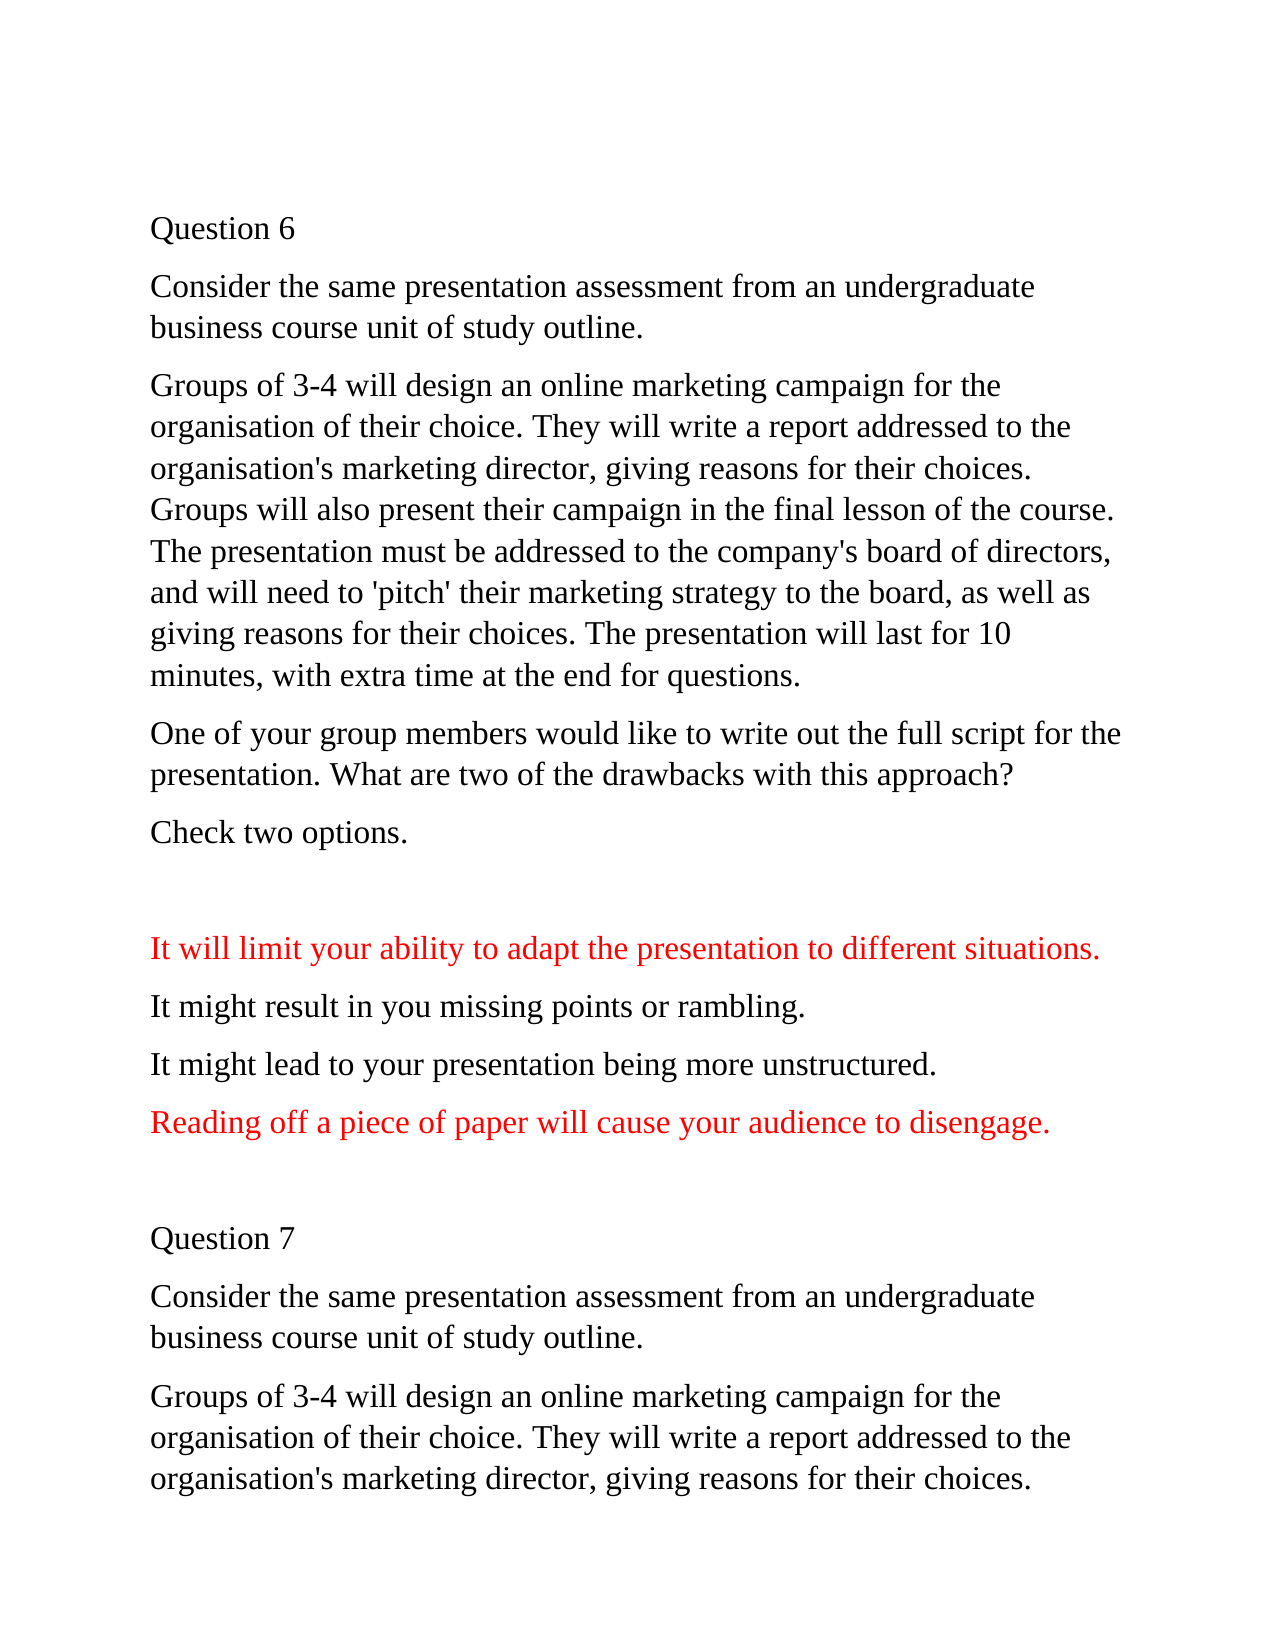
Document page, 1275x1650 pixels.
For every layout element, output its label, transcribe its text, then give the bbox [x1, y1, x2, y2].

text Consider the same presentation assessment from an undergraduate business course unit of study outline. [150, 266, 1125, 346]
text It will limit your ability to adapt the presentation to different situations. [150, 928, 1125, 967]
text Reading off a piece of paper will cause your audience to disengage. [150, 1102, 1125, 1141]
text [150, 1376, 1125, 1497]
text Check two options. [150, 812, 1125, 851]
text It might lead to your presentation being more unstructured. [150, 1044, 1125, 1083]
text Question 6 [150, 208, 1125, 246]
text One of your group members would like to write out the full script for the presentation. What are two of the drawbacks with this approach? [150, 713, 1125, 793]
text It might result in you missing points or rambling. [150, 986, 1125, 1025]
text Question 7 [150, 1218, 1125, 1257]
text Consider the same presentation assessment from an undergraduate business course unit of study outline. [150, 1276, 1125, 1356]
